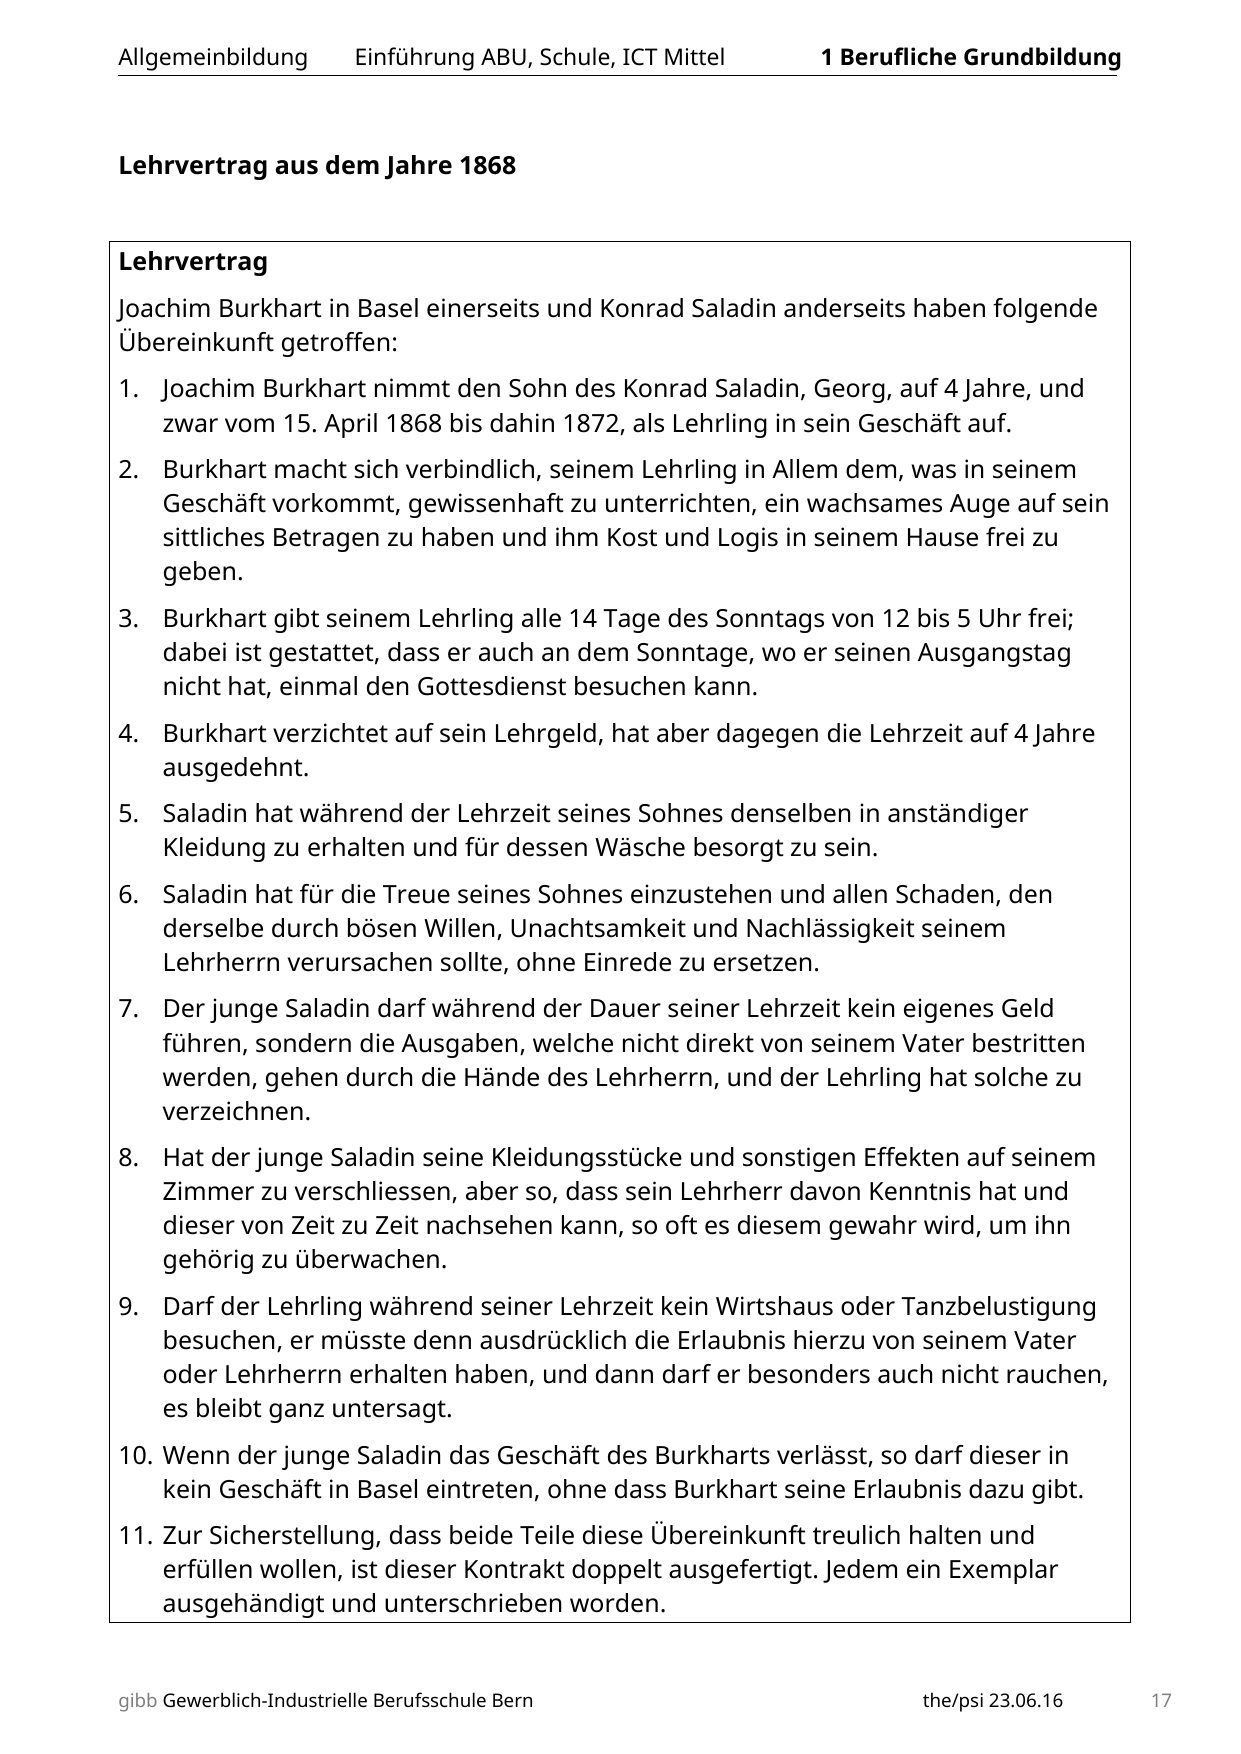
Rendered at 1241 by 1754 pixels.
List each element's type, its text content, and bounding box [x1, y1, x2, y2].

text Lehrvertrag [110, 242, 1130, 278]
list Saladin hat für die Treue seines Sohnes einzustehen und allen Schaden, den derselbe durch bösen Willen, Unachtsamkeit und Nachlässigkeit seinem Lehrherrn verursachen sollte, ohne Einrede zu ersetzen. [110, 873, 1130, 979]
text Lehrvertrag aus dem Jahre 1868 [118, 148, 1122, 182]
list Der junge Saladin darf während der Dauer seiner Lehrzeit kein eigenes Geld führen, sondern die Ausgaben, welche nicht direkt von seinem Vater bestritten werden, gehen durch die Hände des Lehrherrn, und der Lehrling hat solche zu verzeichnen. [110, 988, 1130, 1127]
list Hat der junge Saladin seine Kleidungsstücke und sonstigen Effekten auf seinem Zimmer zu verschliessen, aber so, dass sein Lehrherr davon Kenntnis hat und dieser von Zeit zu Zeit nachsehen kann, so oft es diesem gewahr wird, um ihn gehörig zu überwachen. [110, 1137, 1130, 1276]
list Zur Sicherstellung, dass beide Teile diese Übereinkunft treulich halten und erfüllen wollen, ist dieser Kontrakt doppelt ausgefertigt. Jedem ein Exemplar ausgehändigt und unterschrieben worden. [110, 1515, 1130, 1622]
list Burkhart macht sich verbindlich, seinem Lehrling in Allem dem, was in seinem Geschäft vorkommt, gewissenhaft zu unterrichten, ein wachsames Auge auf sein sittliches Betragen zu haben und ihm Kost und Logis in seinem Hause frei zu geben. [110, 449, 1130, 588]
text Joachim Burkhart in Basel einerseits und Konrad Saladin anderseits haben folgende Übereinkunft getroffen: [110, 287, 1130, 359]
list Joachim Burkhart nimmt den Sohn des Konrad Saladin, Georg, auf 4 Jahre, und zwar vom 15. April 1868 bis dahin 1872, als Lehrling in sein Geschäft auf. [110, 368, 1130, 439]
list Darf der Lehrling während seiner Lehrzeit kein Wirtshaus oder Tanzbelustigung besuchen, er müsste denn ausdrücklich die Erlaubnis hierzu von seinem Vater oder Lehrherrn erhalten haben, und dann darf er besonders auch nicht rauchen, es bleibt ganz untersagt. [110, 1286, 1130, 1425]
list Saladin hat während der Lehrzeit seines Sohnes denselben in anständiger Kleidung zu erhalten und für dessen Wäsche besorgt zu sein. [110, 793, 1130, 864]
list Burkhart verzichtet auf sein Lehrgeld, hat aber dagegen die Lehrzeit auf 4 Jahre ausgedehnt. [110, 712, 1130, 783]
list Wenn der junge Saladin das Geschäft des Burkharts verlässt, so darf dieser in kein Geschäft in Basel eintreten, ohne dass Burkhart seine Erlaubnis dazu gibt. [110, 1434, 1130, 1506]
list Burkhart gibt seinem Lehrling alle 14 Tage des Sonntags von 12 bis 5 Uhr frei; dabei ist gestattet, dass er auch an dem Sonntage, wo er seinen Ausgangstag nicht hat, einmal den Gottesdienst besuchen kann. [110, 597, 1130, 703]
